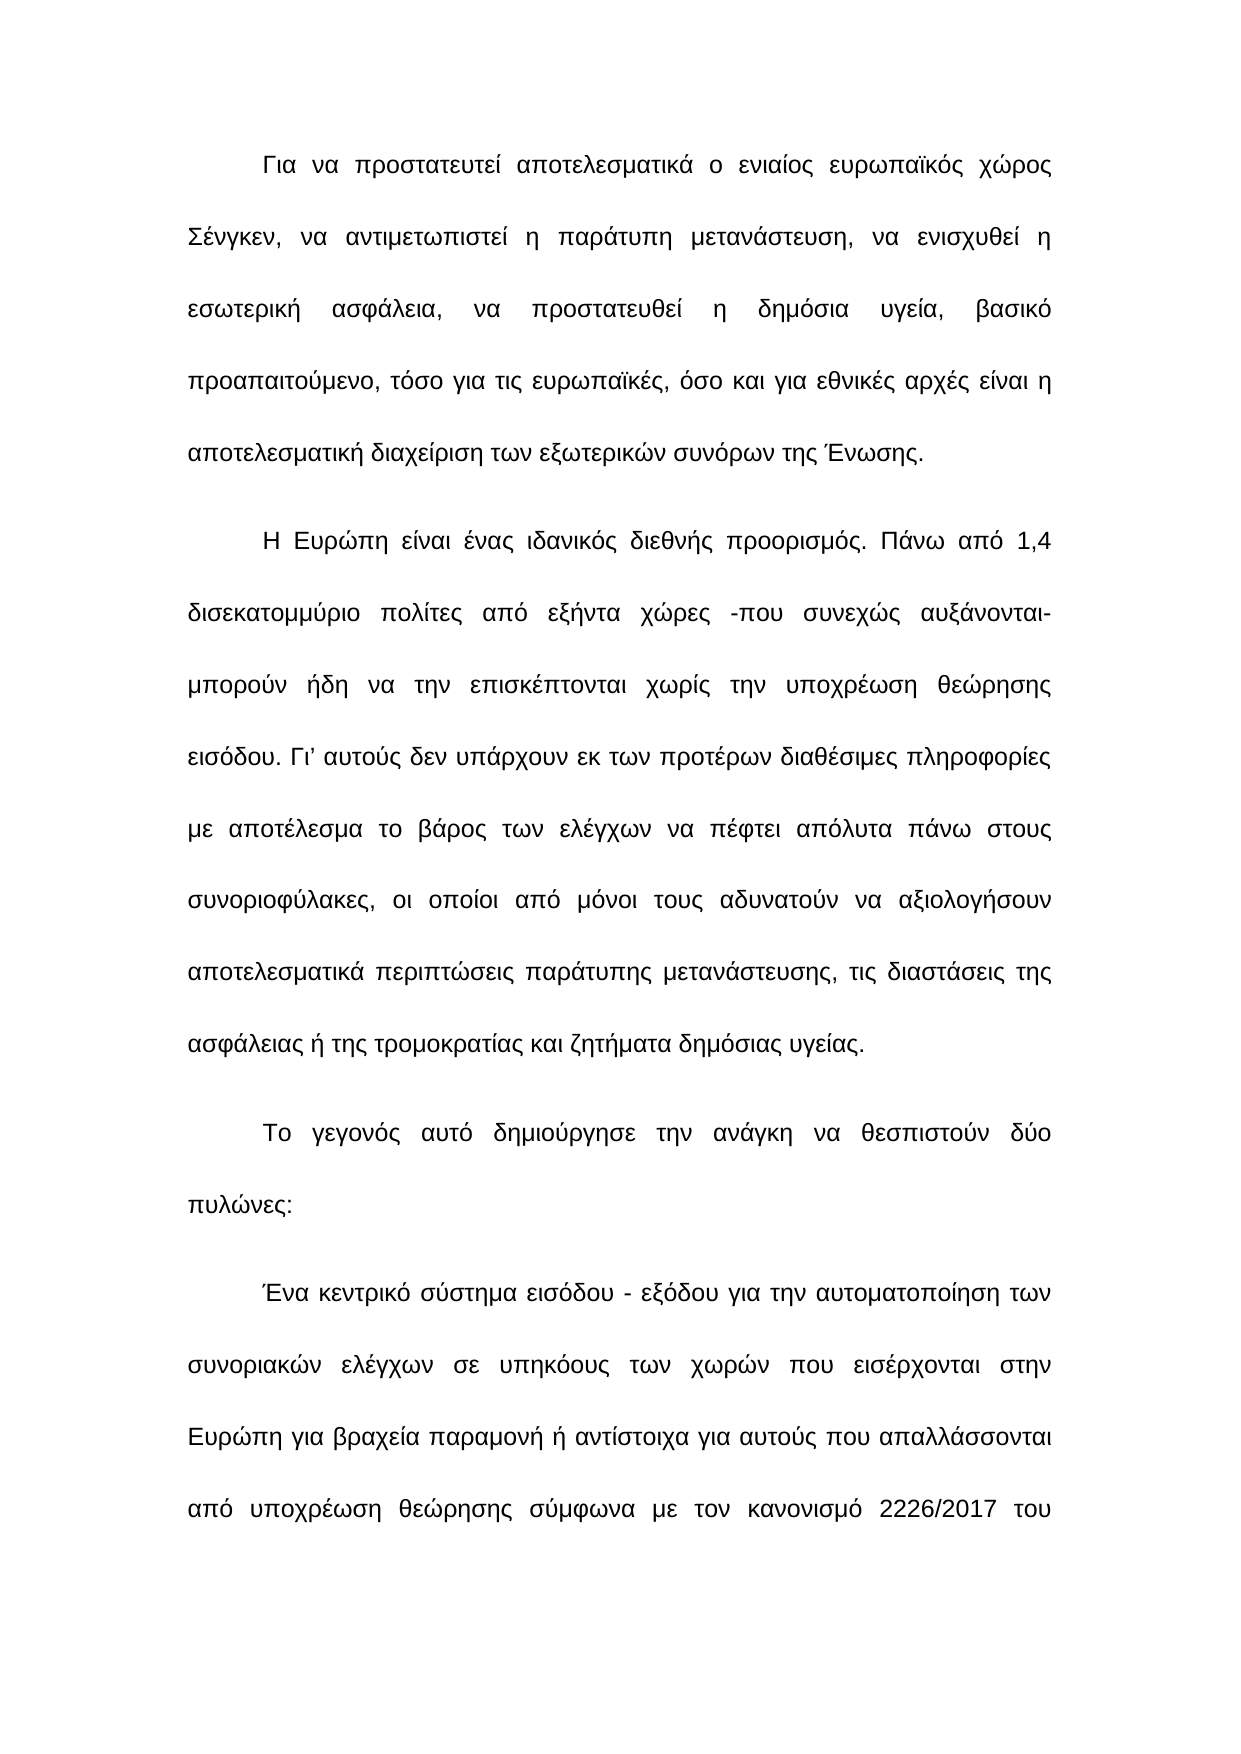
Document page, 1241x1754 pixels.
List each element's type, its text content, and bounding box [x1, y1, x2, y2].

text Το γεγονός αυτό δημιούργησε την ανάγκη να θεσπιστούν δύο πυλώνες: [187, 1118, 1053, 1218]
text Για να προστατευτεί αποτελεσματικά ο ενιαίος ευρωπαϊκός χώρος Σένγκεν, να αντιμετωπιστεί η παράτυπη μετανάστευση, να ενισχυθεί η εσωτερική ασφάλεια, να προστατευθεί η δημόσια υγεία, βασικό προαπαιτούμενο, τόσο για τις ευρωπαϊκές, όσο και για εθνικές αρχές είναι η αποτελεσματική διαχείριση των εξωτερικών συνόρων της Ένωσης. [187, 150, 1053, 466]
text Η Ευρώπη είναι ένας ιδανικός διεθνής προορισμός. Πάνω από 1,4 δισεκατομμύριο πολίτες από εξήντα χώρες -που συνεχώς αυξάνονται- μπορούν ήδη να την επισκέπτονται χωρίς την υποχρέωση θεώρησης εισόδου. Γι’ αυτούς δεν υπάρχουν εκ των προτέρων διαθέσιμες πληροφορίες με αποτέλεσμα το βάρος των ελέγχων να πέφτει απόλυτα πάνω στους συνοριοφύλακες, οι οποίοι από μόνοι τους αδυνατούν να αξιολογήσουν αποτελεσματικά περιπτώσεις παράτυπης μετανάστευσης, τις διαστάσεις της ασφάλειας ή της τρομοκρατίας και ζητήματα δημόσιας υγείας. [187, 526, 1053, 1058]
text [187, 1278, 1053, 1522]
